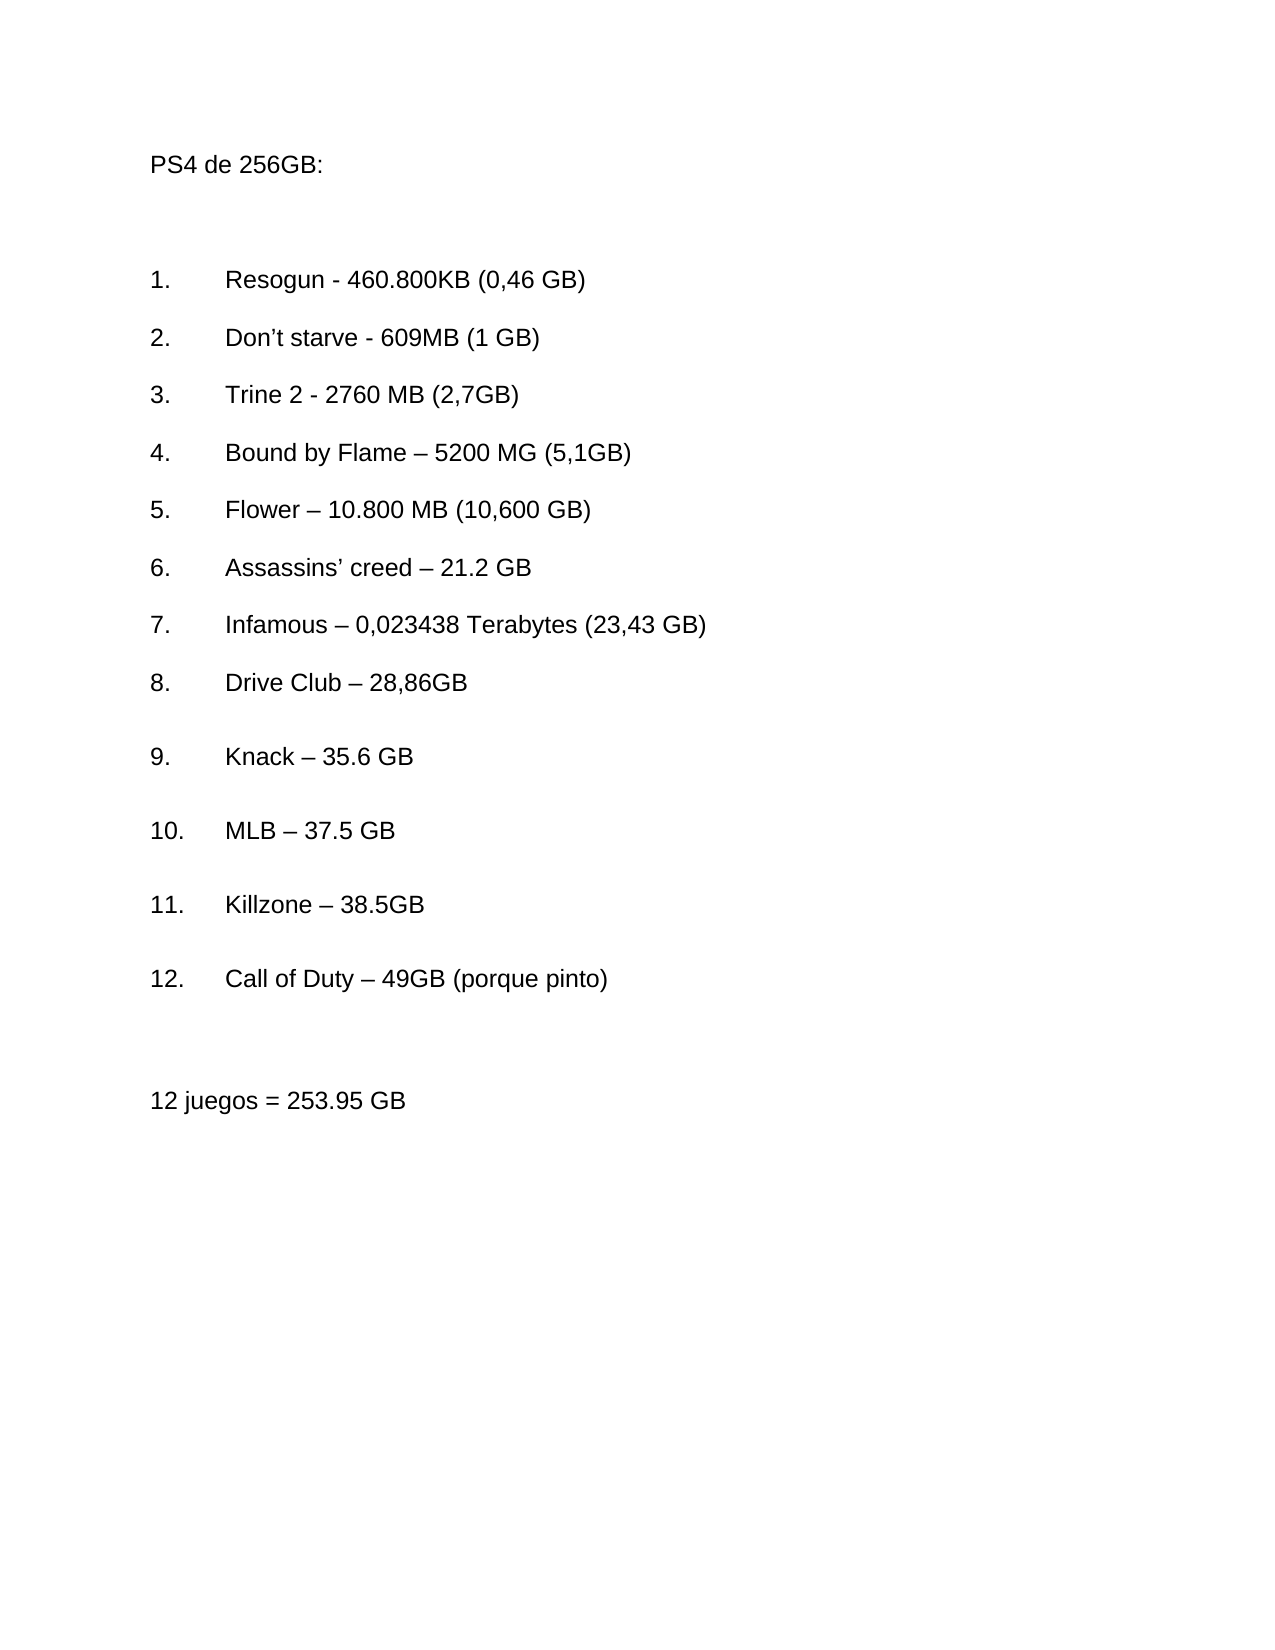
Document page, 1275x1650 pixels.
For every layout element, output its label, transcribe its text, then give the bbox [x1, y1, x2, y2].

text PS4 de 256GB: 1. Resogun - 460.800KB (0,46 GB) 2. Don’t starve - 609MB (1 GB) 3. Trine 2 - 2760 MB (2,7GB) 4. Bound by Flame – 5200 MG (5,1GB) 5. Flower – 10.800 MB (10,600 GB) 6. Assassins’ creed – 21.2 GB 7. Infamous – 0,023438 Terabytes (23,43 GB) 8. Drive Club – 28,86GB [150, 150, 1125, 696]
text 9. Knack – 35.6 GB [150, 742, 1125, 770]
text 10. MLB – 37.5 GB [150, 816, 1125, 844]
text 11. Killzone – 38.5GB [150, 890, 1125, 919]
text 12 juegos = 253.95 GB [150, 1086, 1125, 1115]
text 12. Call of Duty – 49GB (porque pinto) [150, 964, 1125, 993]
